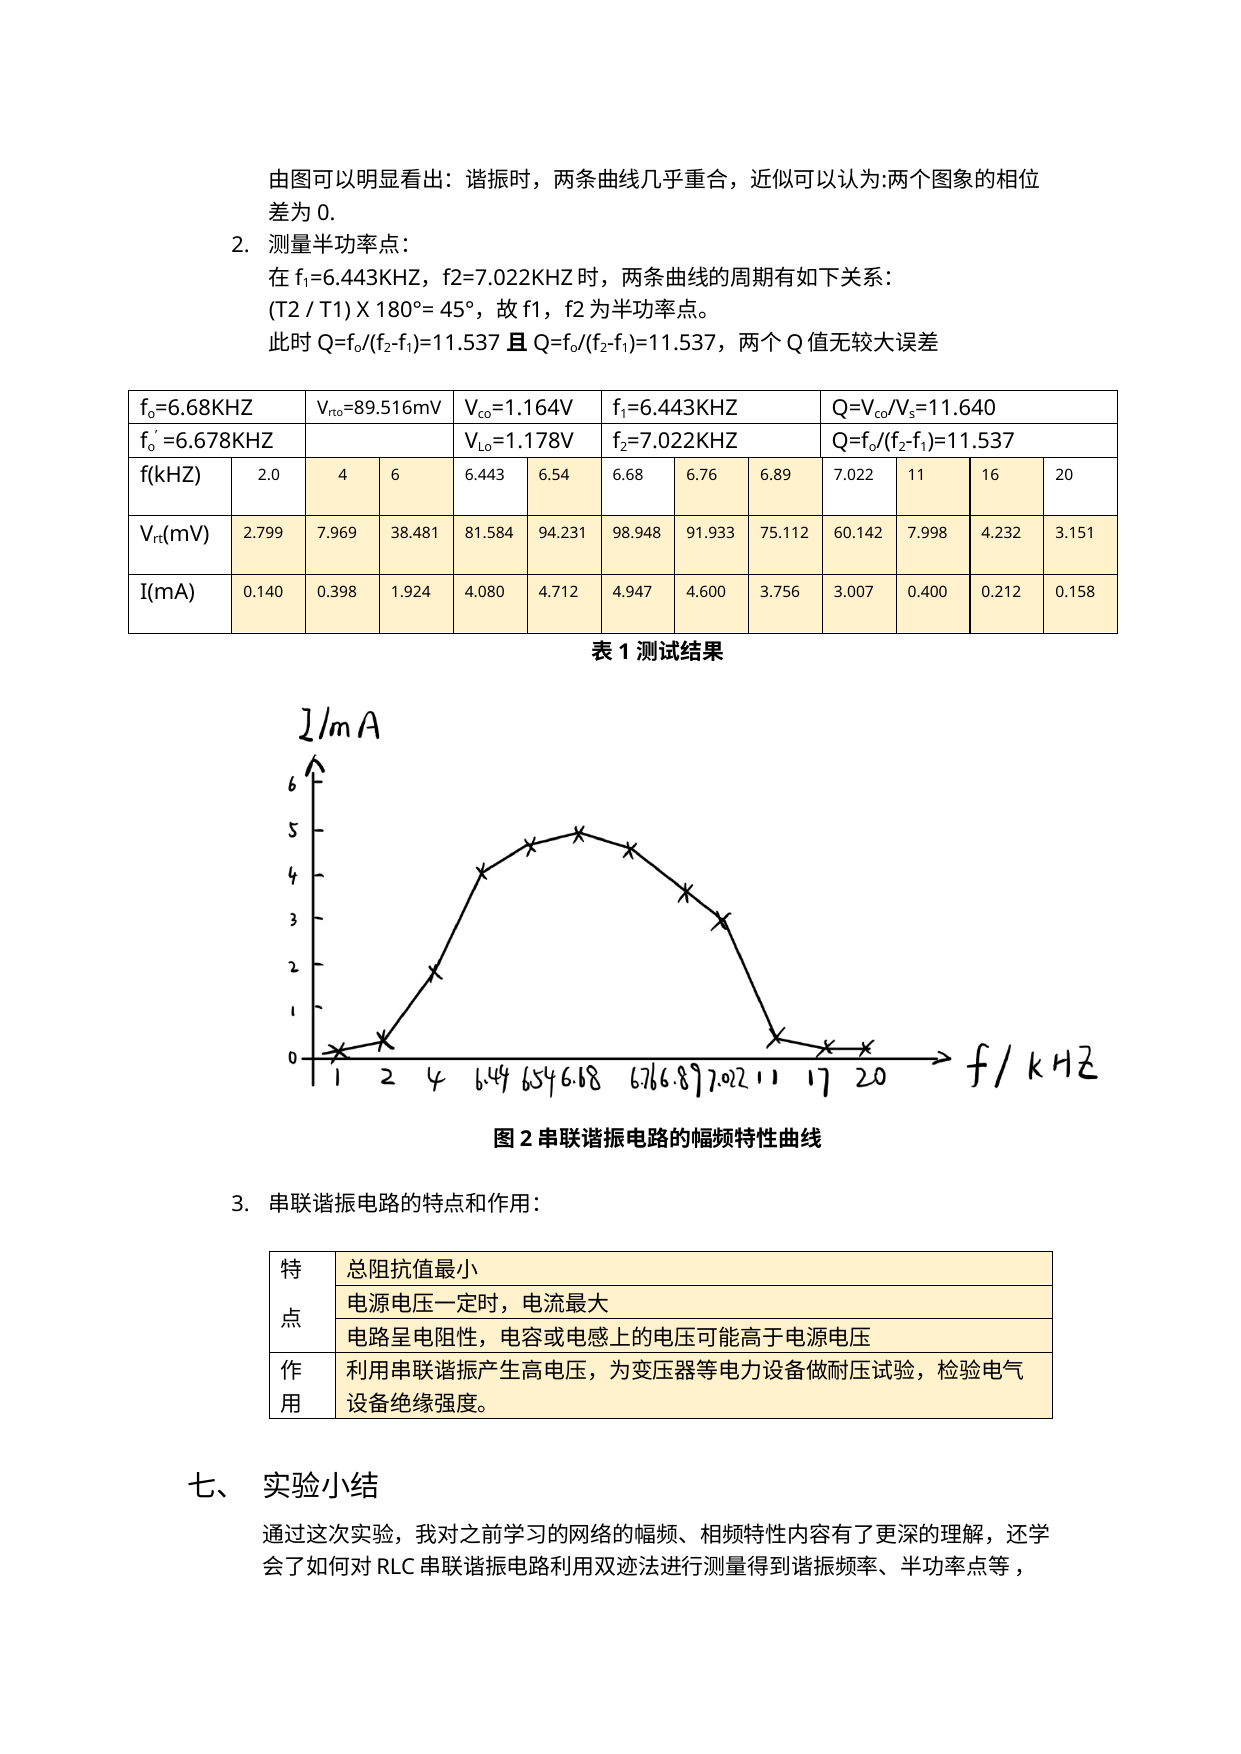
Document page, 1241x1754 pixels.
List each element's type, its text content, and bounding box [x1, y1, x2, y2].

table_cell I(mA) [129, 575, 231, 632]
table_cell 16 [971, 458, 1043, 515]
table_cell 7.022 [823, 458, 896, 515]
table_header Vrto=89.516mV [306, 391, 453, 423]
picture [262, 698, 1106, 1106]
table_cell 94.231 [528, 516, 601, 574]
table_cell 电源电压一定时，电流最大 [336, 1286, 1052, 1318]
table_cell 电路呈电阻性，电容或电感上的电压可能高于电源电压 [336, 1319, 1052, 1352]
table_cell 60.142 [823, 516, 896, 574]
list (T2 / T1) X 180°= 45°，故f1，f2为半功率点。 [269, 292, 1053, 324]
table_cell 2.0 [232, 458, 305, 515]
table_cell 38.481 [380, 516, 453, 574]
table_cell 1.924 [380, 575, 453, 632]
table_cell 81.584 [454, 516, 527, 574]
table_cell VLo=1.178V [454, 424, 601, 457]
table_cell 98.948 [602, 516, 674, 574]
table_header fo=6.68KHZ [129, 391, 305, 423]
table_cell 20 [1044, 458, 1117, 515]
table_cell 3.756 [749, 575, 822, 632]
list 测量半功率点： [231, 227, 1053, 259]
table_header 总阻抗值最小 [336, 1252, 1052, 1284]
table_cell 0.158 [1044, 575, 1117, 632]
list 由图可以明显看出：谐振时，两条曲线几乎重合，近似可以认为:两个图象的相位差为0. [269, 162, 1053, 227]
table_header Q=Vco/Vs=11.640 [821, 391, 1117, 423]
table_cell 4 [306, 458, 379, 515]
table_cell 91.933 [675, 516, 748, 574]
table_cell 0.400 [897, 575, 969, 632]
table_header f1=6.443KHZ [602, 391, 820, 423]
table_cell 4.232 [971, 516, 1043, 574]
list 图2 串联谐振电路的幅频特性曲线 [262, 1121, 1053, 1153]
table_cell 3.007 [823, 575, 896, 632]
table_cell 6 [380, 458, 453, 515]
table_cell [306, 424, 453, 457]
table_cell 75.112 [749, 516, 822, 574]
table_cell 4.712 [528, 575, 601, 632]
table_cell 4.080 [454, 575, 527, 632]
list 此时Q=fo/(f2-f1)=11.537 且 Q=fo/(f2-f1)=11.537，两个Q值无较大误差 [269, 324, 1053, 357]
table_cell 利用串联谐振产生高电压，为变压器等电力设备做耐压试验，检验电气设备绝缘强度。 [336, 1353, 1052, 1418]
table_cell 6.68 [602, 458, 674, 515]
table_cell 7.998 [897, 516, 969, 574]
list 实验小结 [187, 1451, 1053, 1516]
list 表1 测试结果 [262, 634, 1053, 666]
table_cell 0.140 [232, 575, 305, 632]
list 串联谐振电路的特点和作用： [231, 1186, 1053, 1218]
table_cell f2=7.022KHZ [602, 424, 820, 457]
table_cell 4.947 [602, 575, 674, 632]
table_cell 4.600 [675, 575, 748, 632]
table_cell 6.76 [675, 458, 748, 515]
table_cell Q=fo/(f2-f1)=11.537 [821, 424, 1117, 457]
table_cell f(kHZ) [129, 458, 231, 515]
table_cell 6.54 [528, 458, 601, 515]
table_cell 0.398 [306, 575, 379, 632]
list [262, 1516, 1053, 1581]
table_cell 作用 [270, 1353, 335, 1418]
table_cell 11 [897, 458, 969, 515]
table_cell 0.212 [971, 575, 1043, 632]
list 在f1=6.443KHZ，f2=7.022KHZ时，两条曲线的周期有如下关系： [269, 259, 1053, 292]
table_cell 6.443 [454, 458, 527, 515]
table_header Vco=1.164V [454, 391, 601, 423]
table_cell 2.799 [232, 516, 305, 574]
table_header 特点 [270, 1252, 335, 1352]
table_cell fo’ =6.678KHZ [129, 424, 305, 457]
table_cell 7.969 [306, 516, 379, 574]
table_cell 6.89 [749, 458, 822, 515]
table_cell 3.151 [1044, 516, 1117, 574]
table_cell Vrt(mV) [129, 516, 231, 574]
